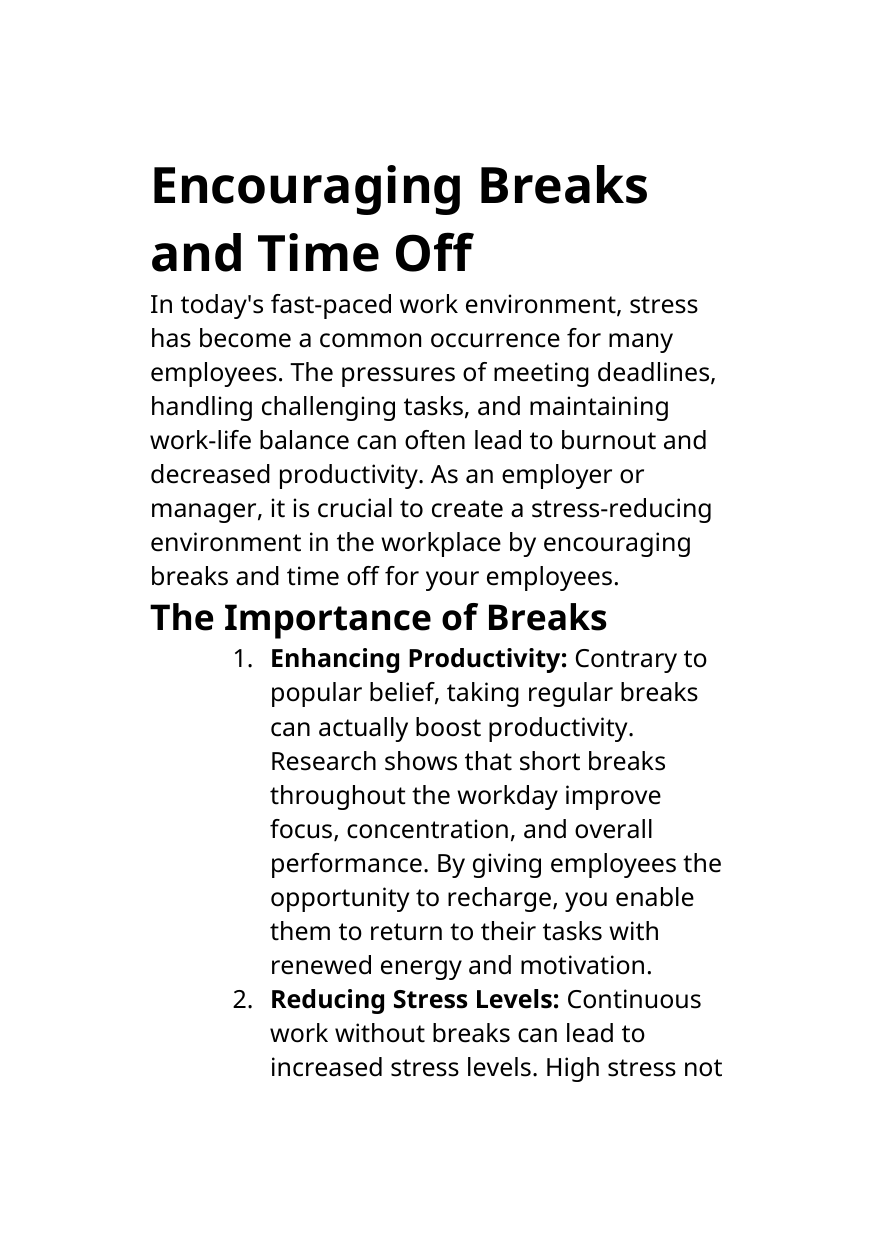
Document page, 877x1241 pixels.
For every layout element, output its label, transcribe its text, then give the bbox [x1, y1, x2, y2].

list Enhancing Productivity: Contrary to popular belief, taking regular breaks can actually boost productivity. Research shows that short breaks throughout the workday improve focus, concentration, and overall performance. By giving employees the opportunity to recharge, you enable them to return to their tasks with renewed energy and motivation. [232, 641, 727, 982]
subtitle The Importance of Breaks [150, 593, 727, 641]
subtitle Encouraging Breaks and Time Off [150, 150, 727, 286]
text In today's fast-paced work environment, stress has become a common occurrence for many employees. The pressures of meeting deadlines, handling challenging tasks, and maintaining work-life balance can often lead to burnout and decreased productivity. As an employer or manager, it is crucial to create a stress-reducing environment in the workplace by encouraging breaks and time off for your employees. [150, 286, 727, 593]
